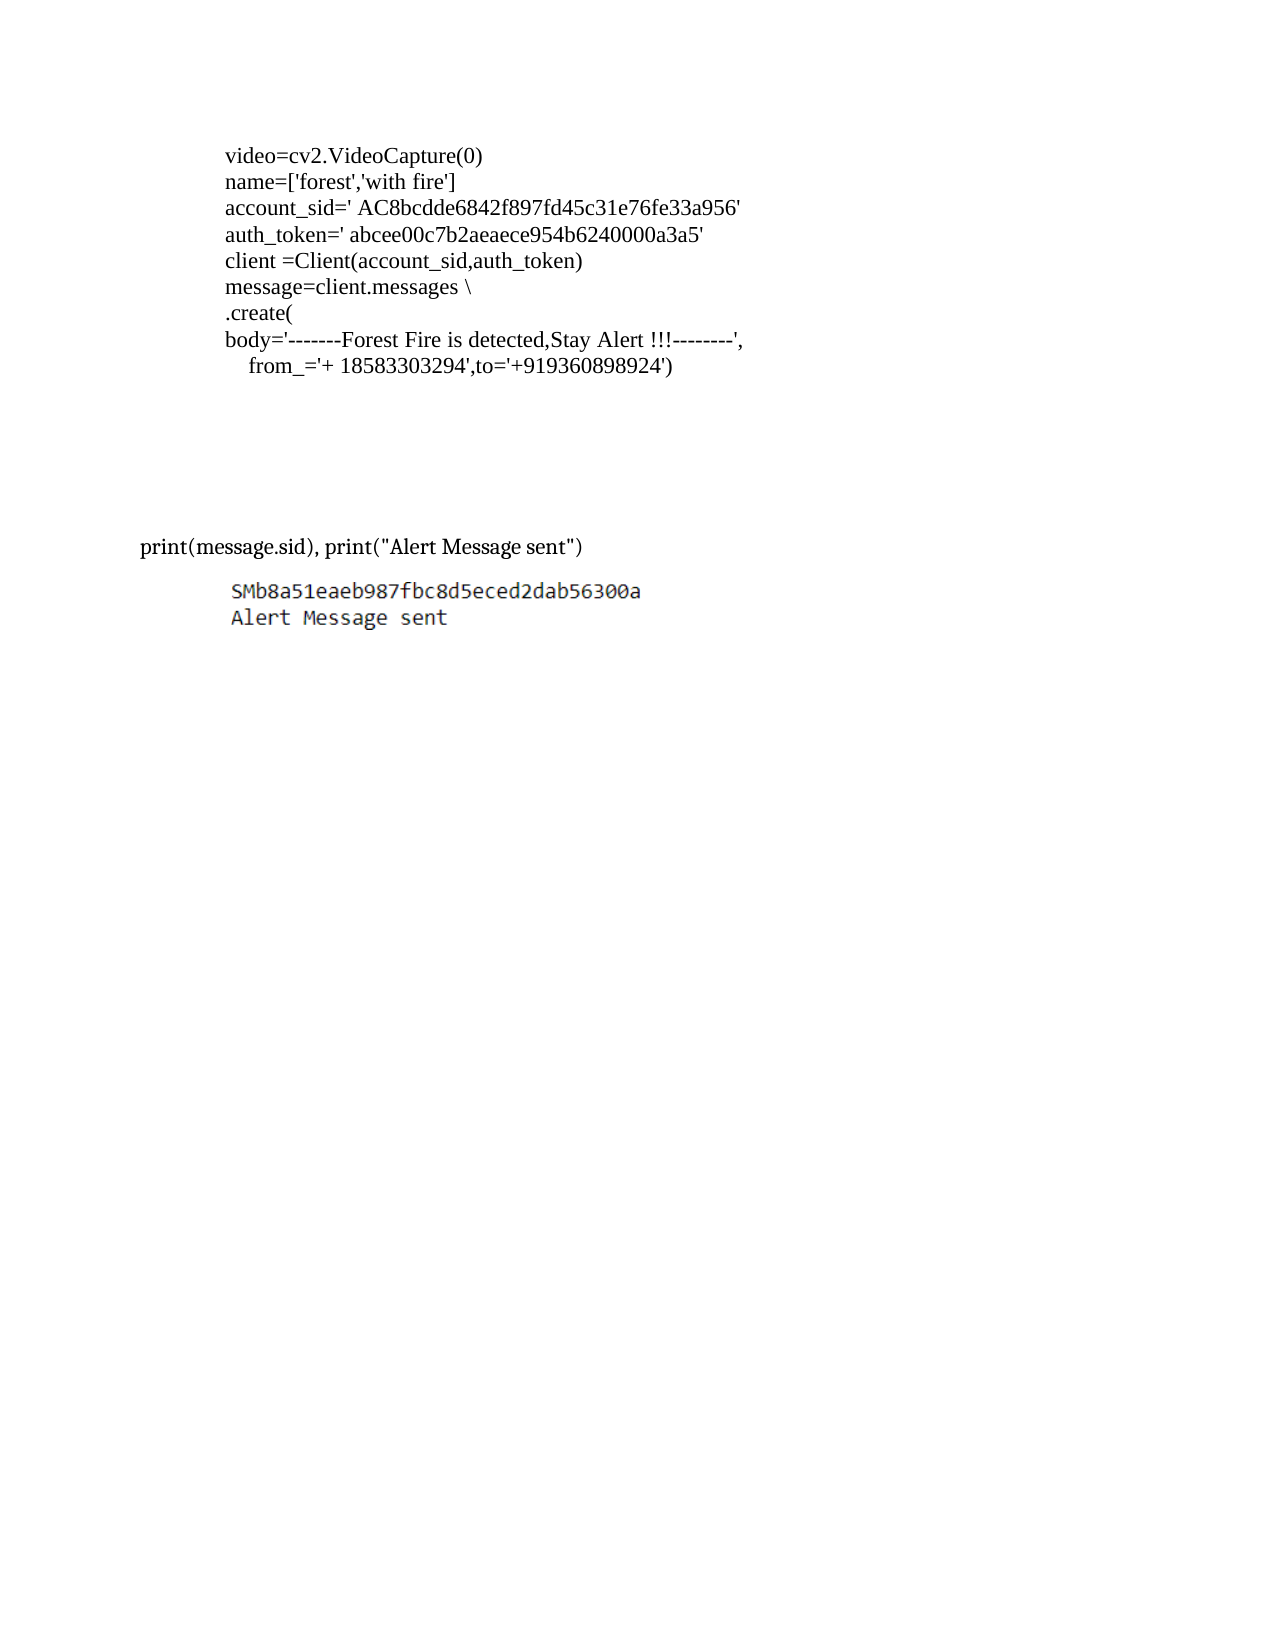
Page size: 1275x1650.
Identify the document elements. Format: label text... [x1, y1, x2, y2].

text client =Client(account_sid,auth_token) message=client.messages \ [225, 247, 585, 300]
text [225, 142, 546, 194]
picture [231, 582, 641, 630]
text account_sid=' AC8bcdde6842f897fd45c31e76fe33a956' auth_token=' abcee00c7b2aeaece954b6240000a3a5' [225, 194, 747, 247]
text body='-------Forest Fire is detected,Stay Alert !!! ', [225, 326, 1210, 352]
text print(message.sid), print("Alert Message sent") [139, 534, 1210, 560]
text from_='+ 18583303294',to='+919360898924') [248, 352, 1210, 379]
text .create( [225, 300, 1210, 326]
